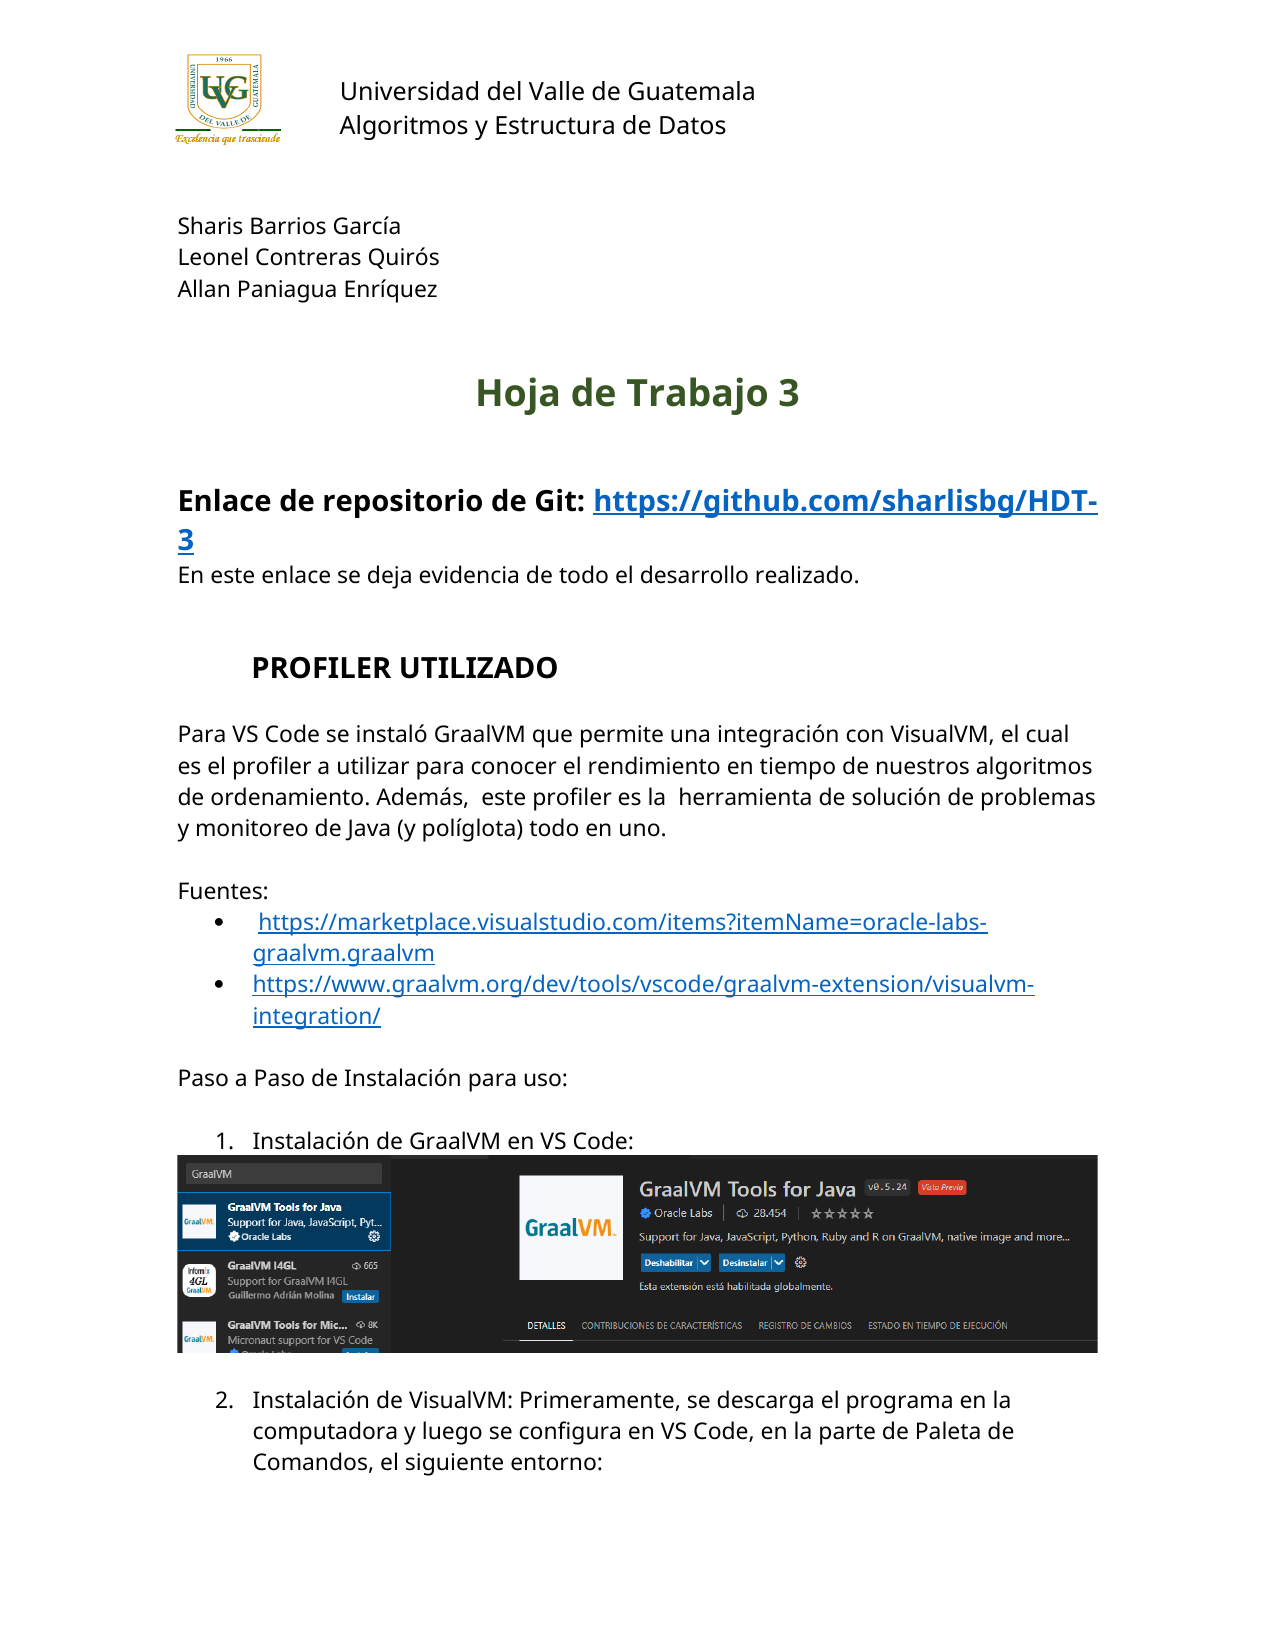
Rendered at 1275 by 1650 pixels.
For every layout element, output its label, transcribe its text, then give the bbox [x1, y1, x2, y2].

text Allan Paniagua Enríquez [177, 273, 1098, 304]
picture [171, 51, 284, 147]
text PROFILER UTILIZADO [177, 647, 1098, 687]
text Hoja de Trabajo 3 [177, 366, 1098, 417]
list Instalación de GraalVM en VS Code: [215, 1124, 1098, 1155]
list https://www.graalvm.org/dev/tools/vscode/graalvm-extension/visualvm-integration/ [215, 968, 1098, 1031]
picture [177, 1155, 1098, 1353]
text Para VS Code se instaló GraalVM que permite una integración con VisualVM, el cual es el profiler a utilizar para conocer el rendimiento en tiempo de nuestros algoritmos de ordenamiento. Además, este profiler es la herramienta de solución de problemas y monitoreo de Java (y políglota) todo en uno. [177, 718, 1098, 843]
text Paso a Paso de Instalación para uso: [177, 1062, 1098, 1093]
text Fuentes: [177, 874, 1098, 906]
text En este enlace se deja evidencia de todo el desarrollo realizado. [177, 559, 1098, 591]
list Instalación de VisualVM: Primeramente, se descarga el programa en la computadora y luego se configura en VS Code, en la parte de Paleta de Comandos, el siguiente entorno: [215, 1383, 1098, 1477]
list https://marketplace.visualstudio.com/items?itemName=oracle-labs-graalvm.graalvm [215, 906, 1098, 968]
text Enlace de repositorio de Git: https://github.com/sharlisbg/HDT-3 [177, 480, 1098, 559]
text Leonel Contreras Quirós [177, 241, 1098, 273]
text Sharis Barrios García [177, 210, 1098, 241]
